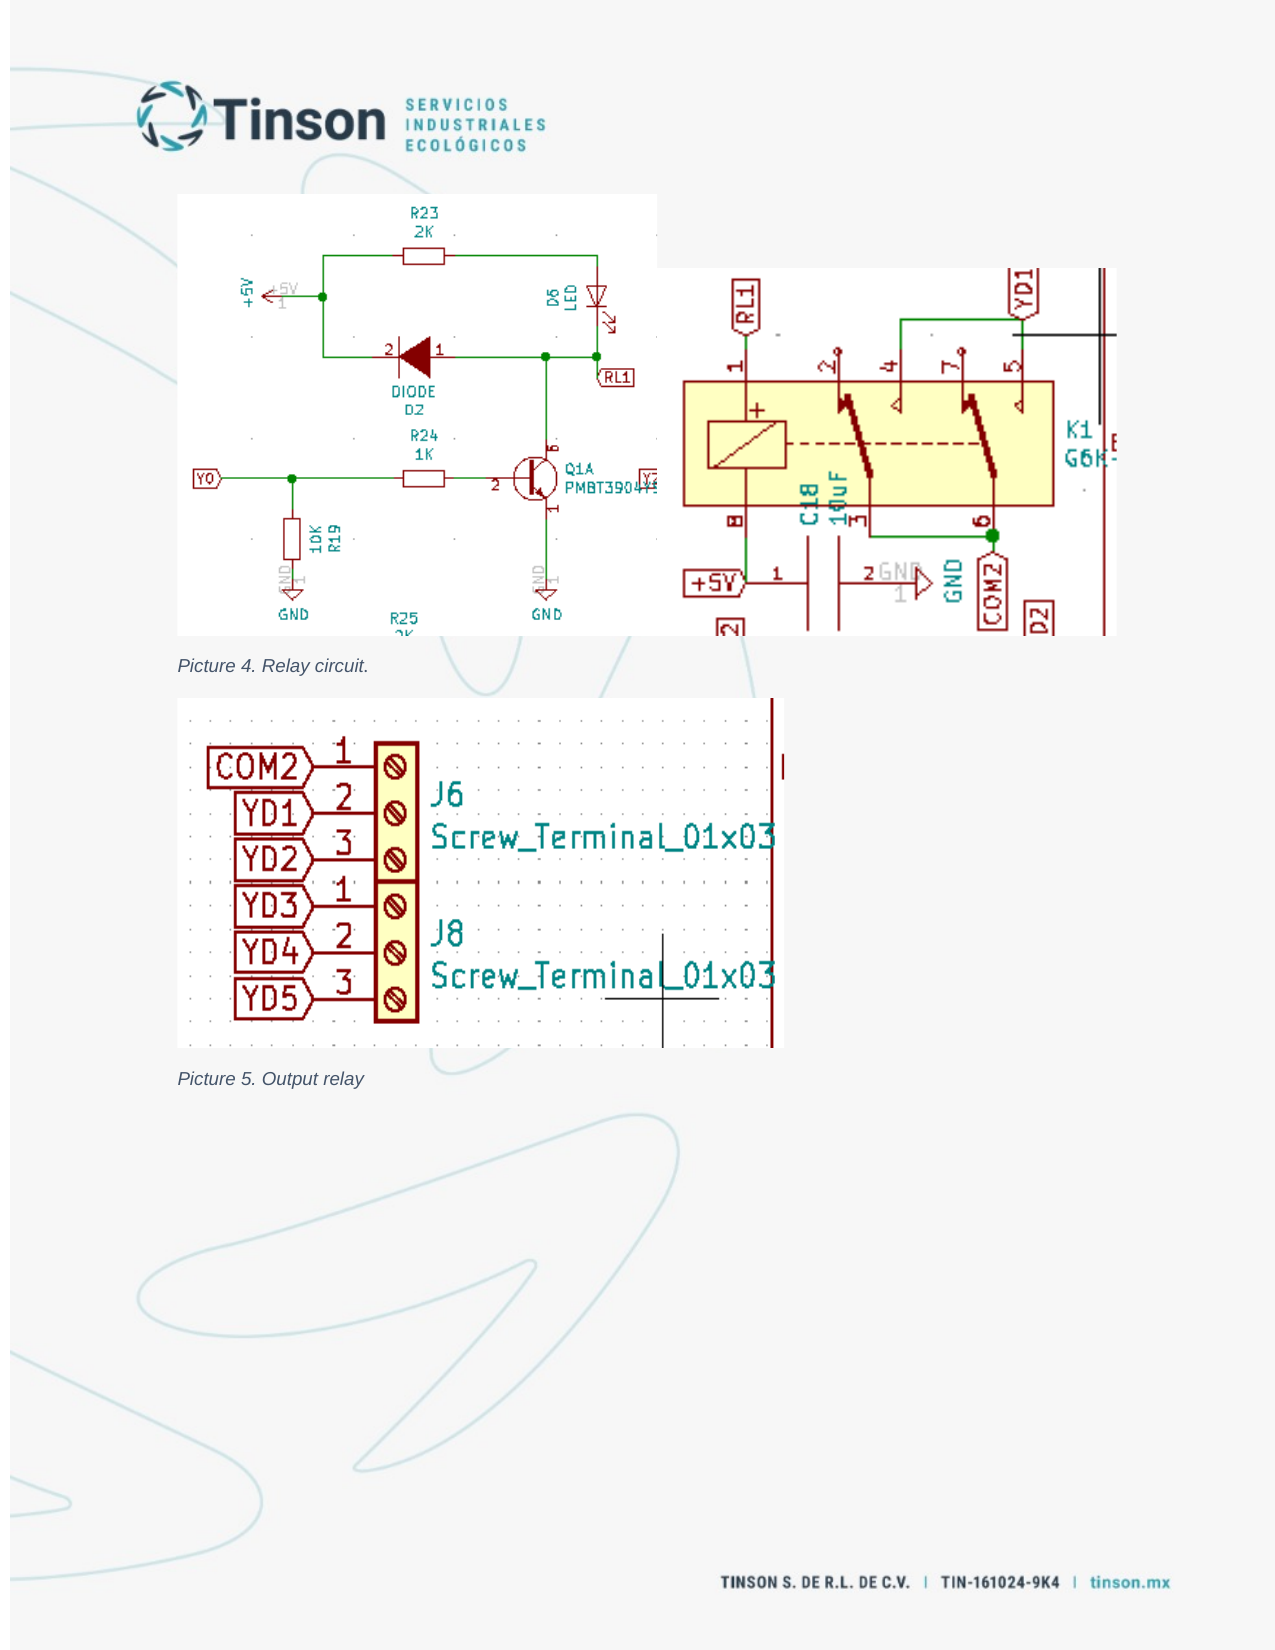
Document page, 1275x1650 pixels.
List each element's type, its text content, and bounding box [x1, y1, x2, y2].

picture [10, 0, 1275, 1650]
text Picture 5. Output relay [177, 1068, 1127, 1090]
text Picture 4. Relay circuit. [177, 655, 1127, 678]
